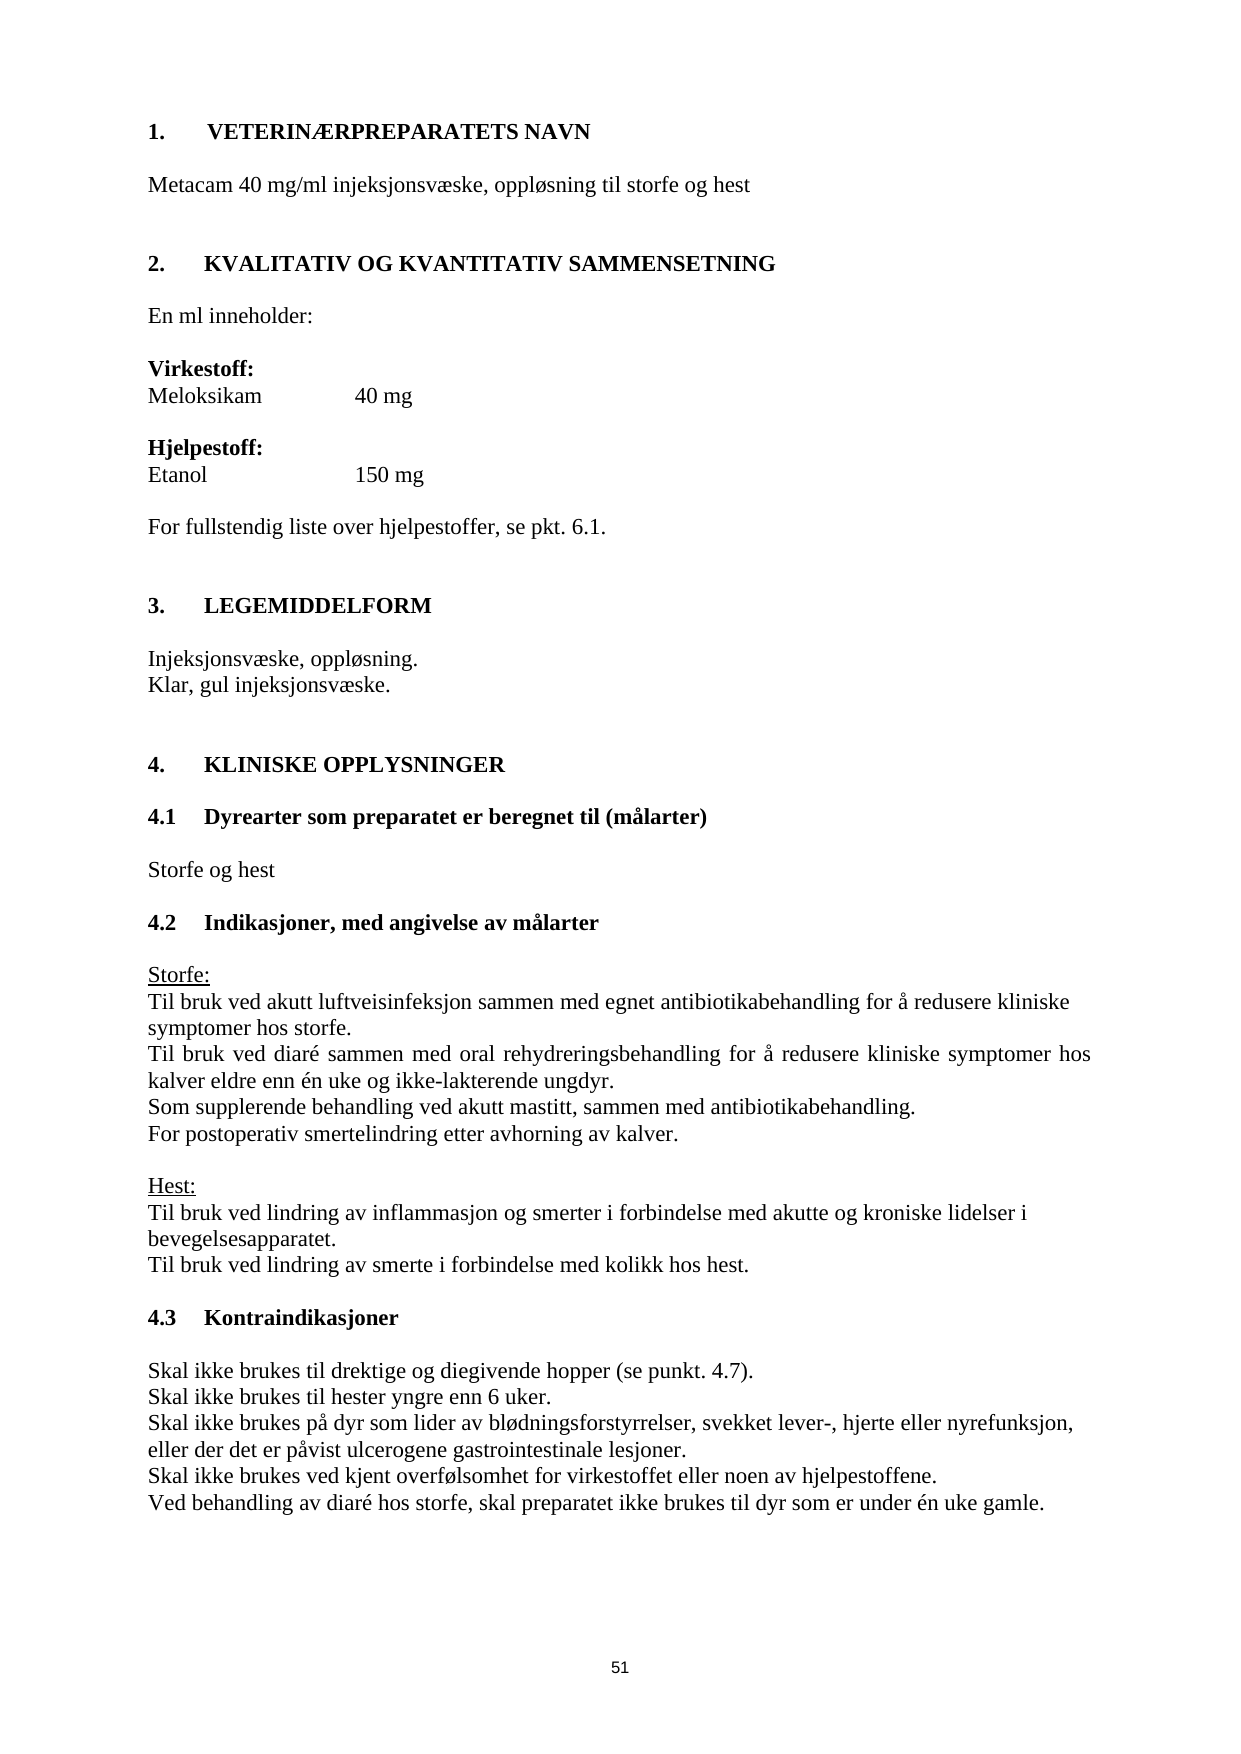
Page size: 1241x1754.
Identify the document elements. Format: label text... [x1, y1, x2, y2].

text Hjelpestoff: [148, 434, 1092, 461]
text Til bruk ved lindring av inflammasjon og smerter i forbindelse med akutte og kroniske lidelser i bevegelsesapparatet. [148, 1199, 1092, 1251]
text Til bruk ved akutt luftveisinfeksjon sammen med egnet antibiotikabehandling for å redusere kliniske symptomer hos storfe. [148, 988, 1092, 1041]
text 4.1 Dyrearter som preparatet er beregnet til (målarter) [148, 803, 1092, 830]
text Skal ikke brukes til hester yngre enn 6 uker. [148, 1383, 1092, 1409]
text Injeksjonsvæske, oppløsning. [148, 645, 1092, 672]
text Etanol 150 mg [148, 461, 1092, 487]
text Til bruk ved diaré sammen med oral rehydreringsbehandling for å redusere kliniske symptomer hos kalver eldre enn én uke og ikke-lakterende ungdyr. [148, 1041, 1092, 1093]
text Storfe og hest [148, 856, 1092, 882]
text For fullstendig liste over hjelpestoffer, se pkt. 6.1. [148, 513, 1092, 540]
text Til bruk ved lindring av smerte i forbindelse med kolikk hos hest. [148, 1251, 1092, 1278]
text Metacam 40 mg/ml injeksjonsvæske, oppløsning til storfe og hest [148, 171, 1092, 197]
text En ml inneholder: [148, 303, 1092, 329]
text For postoperativ smertelindring etter avhorning av kalver. [148, 1119, 1092, 1146]
text Meloksikam 40 mg [148, 382, 1092, 408]
text 3. LEGEMIDDELFORM [148, 592, 1092, 619]
text Ved behandling av diaré hos storfe, skal preparatet ikke brukes til dyr som er under én uke gamle. [148, 1488, 1092, 1515]
text Virkestoff: [148, 355, 1092, 382]
text Hest: [148, 1172, 1092, 1199]
text 4.3 Kontraindikasjoner [148, 1304, 1092, 1330]
text 4.2 Indikasjoner, med angivelse av målarter [148, 909, 1092, 935]
text Skal ikke brukes til drektige og diegivende hopper (se punkt. 4.7). [148, 1357, 1092, 1383]
text Skal ikke brukes på dyr som lider av blødningsforstyrrelser, svekket lever-, hjerte eller nyrefunksjon, eller der det er påvist ulcerogene gastrointestinale lesjoner. [148, 1409, 1092, 1462]
text 1. VETERINÆRPREPARATETS NAVN [148, 118, 1092, 144]
text Skal ikke brukes ved kjent overfølsomhet for virkestoffet eller noen av hjelpestoffene. [148, 1462, 1092, 1488]
text Storfe: [148, 961, 1092, 988]
text 2. KVALITATIV OG KVANTITATIV SAMMENSETNING [148, 250, 1092, 276]
text Som supplerende behandling ved akutt mastitt, sammen med antibiotikabehandling. [148, 1093, 1092, 1119]
text 4. KLINISKE OPPLYSNINGER [148, 751, 1092, 777]
text Klar, gul injeksjonsvæske. [148, 672, 1092, 698]
